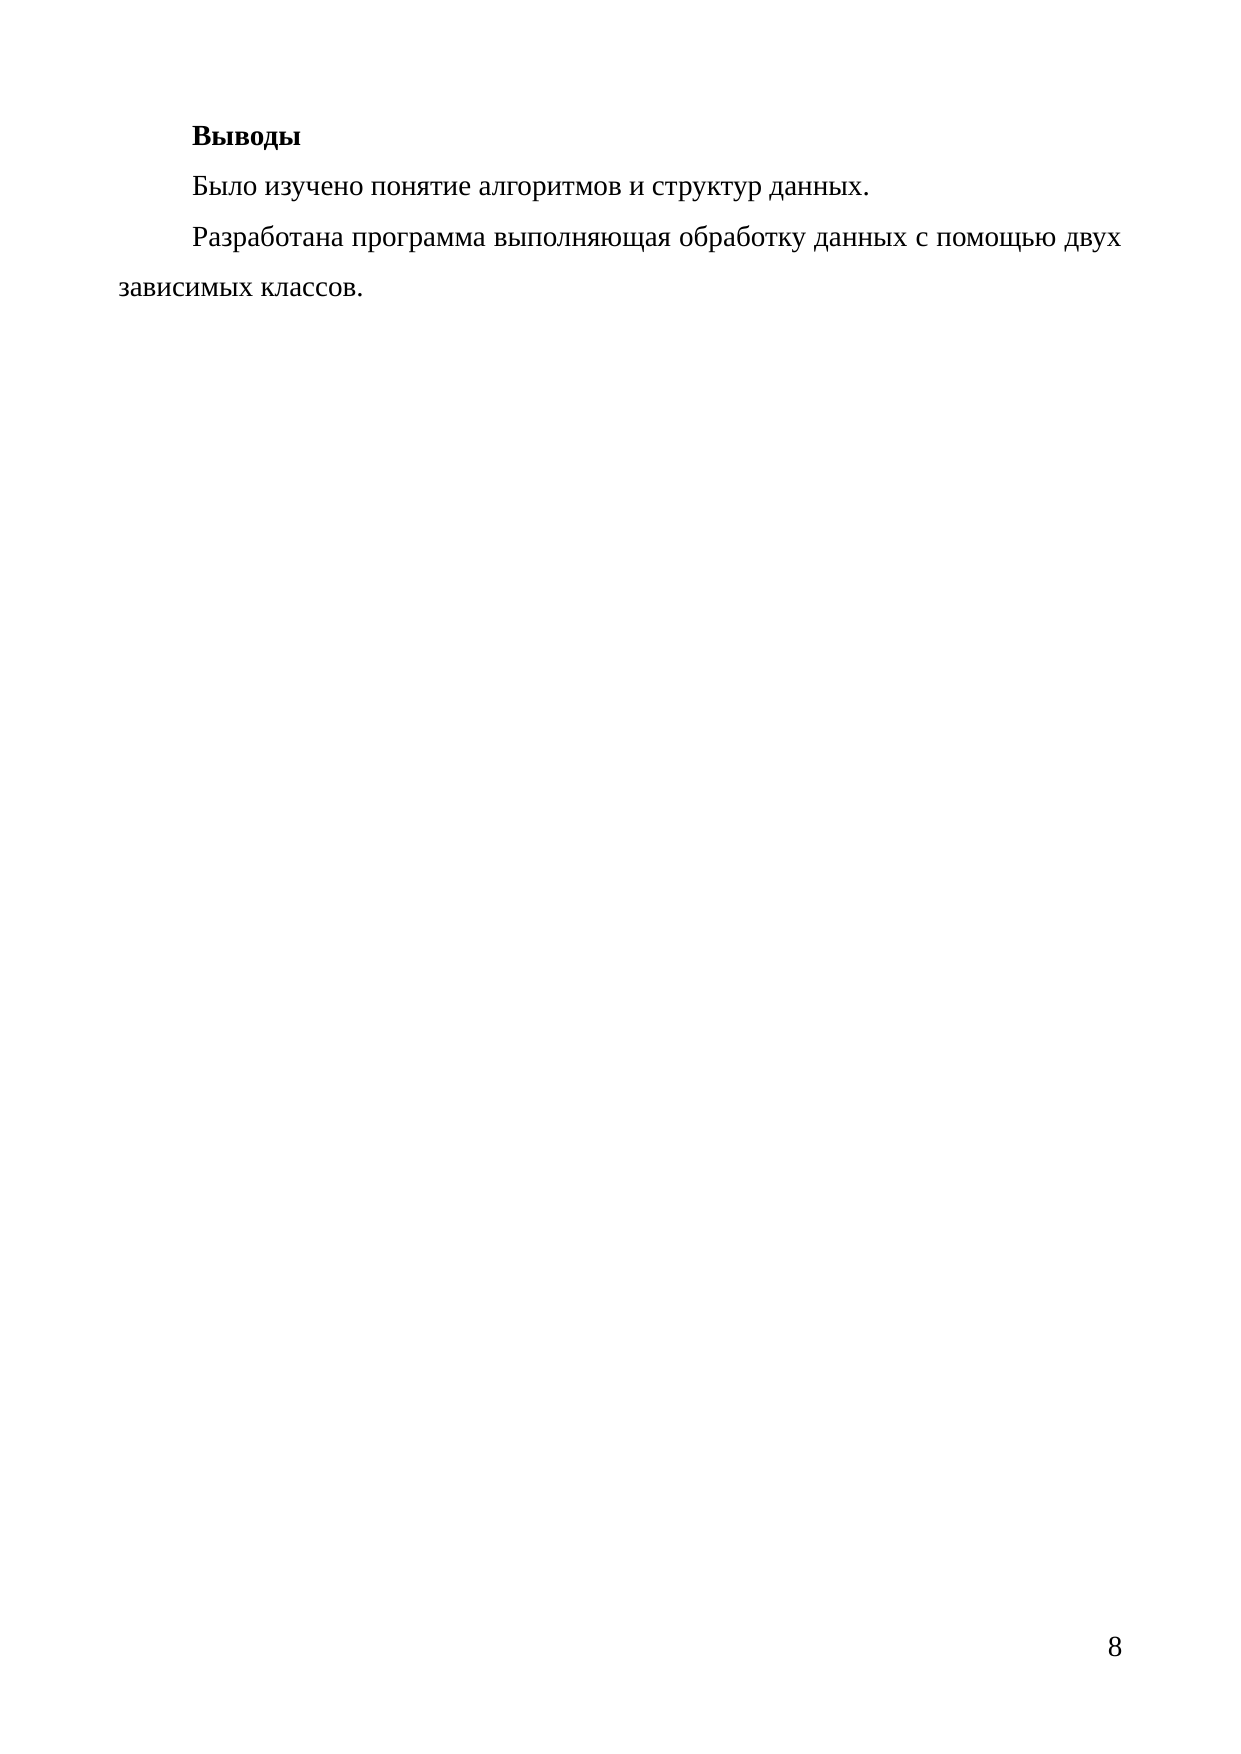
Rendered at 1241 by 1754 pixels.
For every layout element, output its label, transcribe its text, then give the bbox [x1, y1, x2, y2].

subtitle Выводы [118, 118, 1122, 152]
text Было изучено понятие алгоритмов и структур данных. [118, 168, 1122, 202]
text Разработана программа выполняющая обработку данных с помощью двух зависимых классов. [118, 219, 1122, 303]
